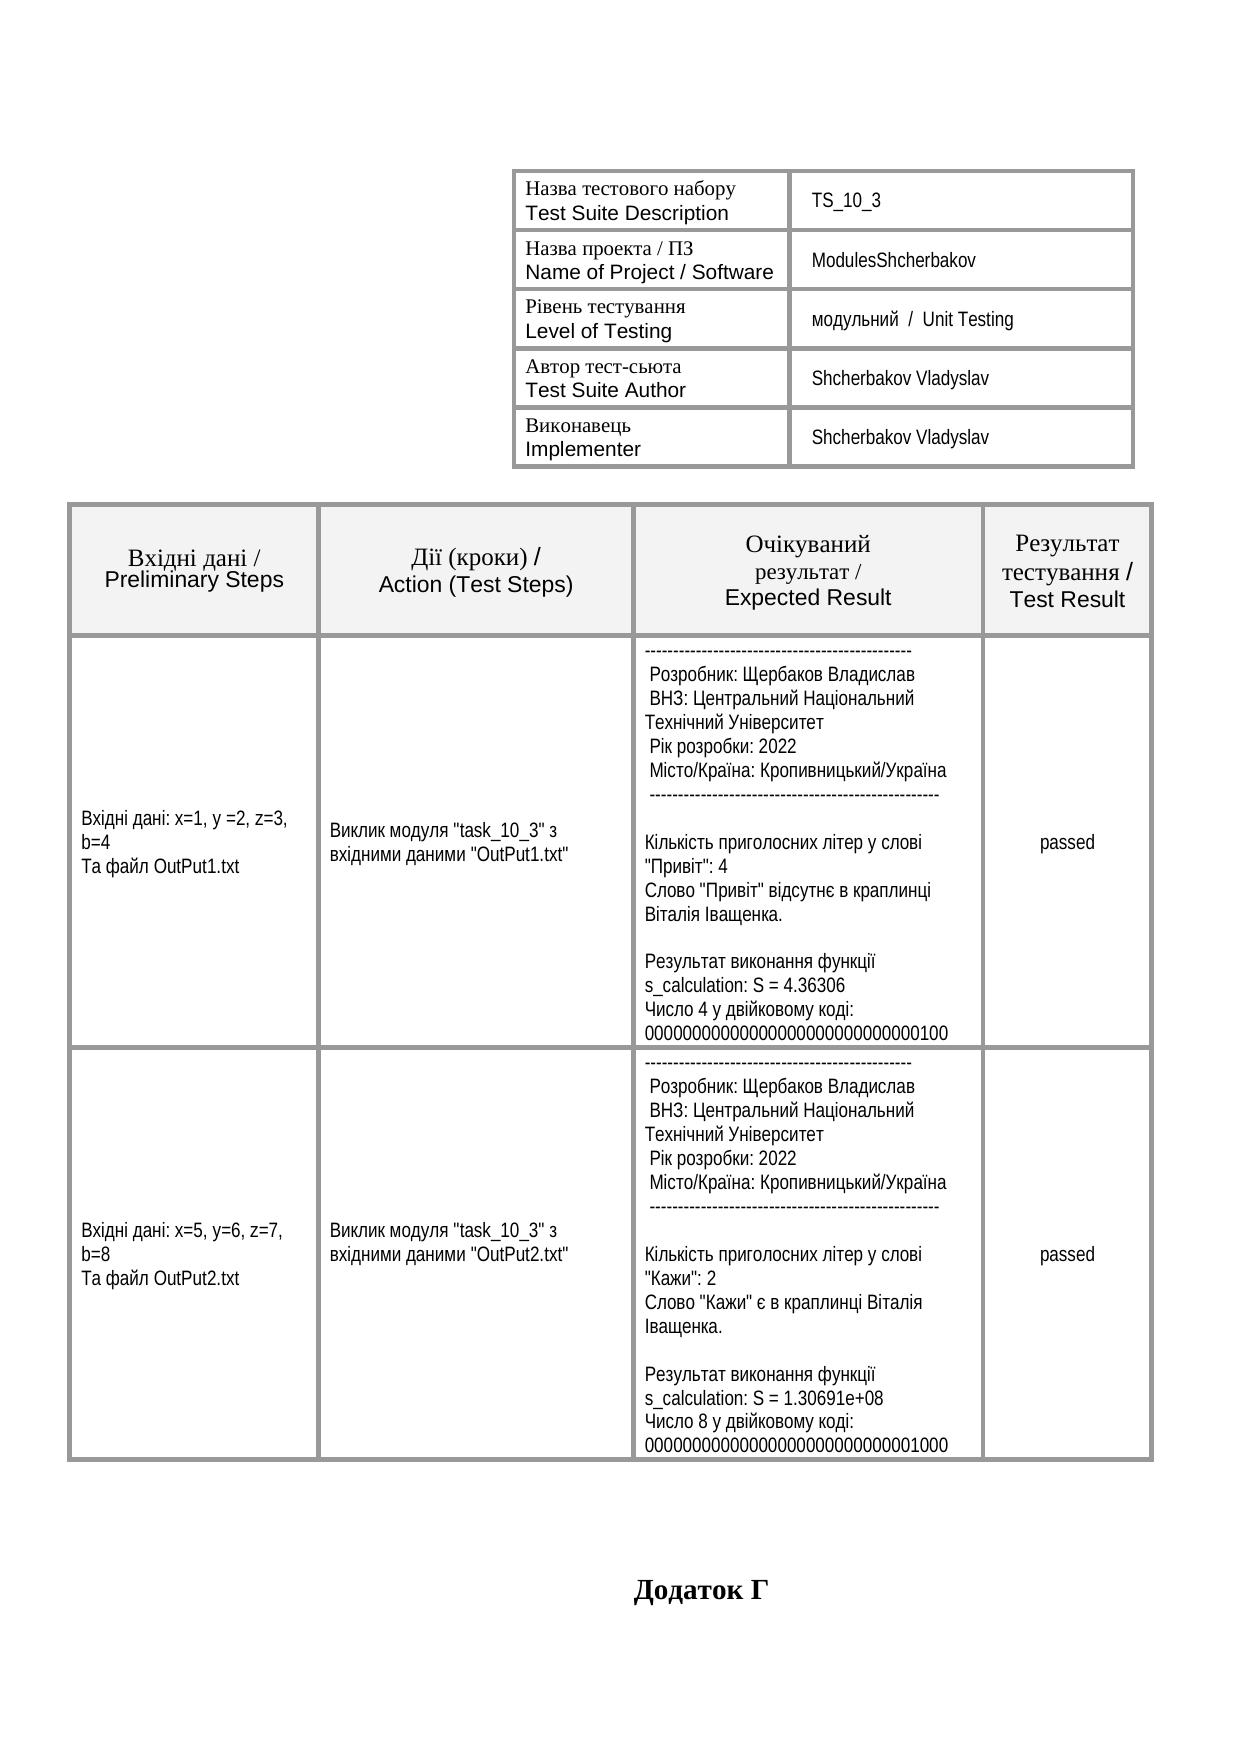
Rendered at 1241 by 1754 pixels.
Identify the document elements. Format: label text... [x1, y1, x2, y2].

table_cell Вхідні дані: х=5, y=6, z=7, b=8 Та файл OutPut2.txt [72, 1050, 316, 1457]
table_cell Рівень тестування Level of Testing [516, 291, 787, 346]
table_cell Shcherbakov Vladyslav [792, 351, 1131, 405]
table_header TS_10_3 [792, 173, 1131, 228]
table_cell passed [985, 1050, 1149, 1457]
table_cell Виконавець Implementer [516, 410, 787, 464]
table_cell Shcherbakov Vladyslav [792, 410, 1131, 464]
table_header Очікуваний результат / Expected Result [636, 507, 981, 633]
table_header Назва тестового набору Test Suite Description [516, 173, 787, 228]
table_cell модульний / Unit Testing [792, 291, 1131, 346]
table_cell ----------------------------------------------- Розробник: Щербаков Владислав ВНЗ: Центральний Національний Технічний Університет Рік розробки: 2022 Місто/Країна: Кропивницький/Україна --------------------------------------------------- Кількість приголосних літер у слові "Привіт": 4 Cлово "Привіт" відсутнє в краплинці Віталія Іващенка. Результат виконання функції s_calculation: S = 4.36306 Число 4 у двійковому коді: 00000000000000000000000000000100 [636, 638, 981, 1045]
text Додаток Г [177, 1572, 1152, 1606]
table_cell Автор тест-сьюта Test Suite Author [516, 351, 787, 405]
table_cell Вхідні дані: х=1, y =2, z=3, b=4 Та файл OutPut1.txt [72, 638, 316, 1045]
table_cell ----------------------------------------------- Розробник: Щербаков Владислав ВНЗ: Центральний Національний Технічний Університет Рік розробки: 2022 Місто/Країна: Кропивницький/Україна --------------------------------------------------- Кількість приголосних літер у слові "Кажи": 2 Cлово "Кажи" є в краплинці Віталія Іващенка. Результат виконання функції s_calculation: S = 1.30691e+08 Число 8 у двійковому коді: 00000000000000000000000000001000 [636, 1050, 981, 1457]
table_cell Виклик модуля "task_10_3" з вхідними даними "OutPut1.txt" [321, 638, 631, 1045]
table_header Вхідні дані / Preliminary Steps [72, 507, 316, 633]
table_cell Виклик модуля "task_10_3" з вхідними даними "OutPut2.txt" [321, 1050, 631, 1457]
table_header Дії (кроки) / Action (Test Steps) [321, 507, 631, 633]
table_cell Назва проекта / ПЗ Name of Project / Software [516, 232, 787, 287]
table_cell passed [985, 638, 1149, 1045]
table_header Результат тестування / Test Result [985, 507, 1149, 633]
table_cell ModulesShcherbakov [792, 232, 1131, 287]
